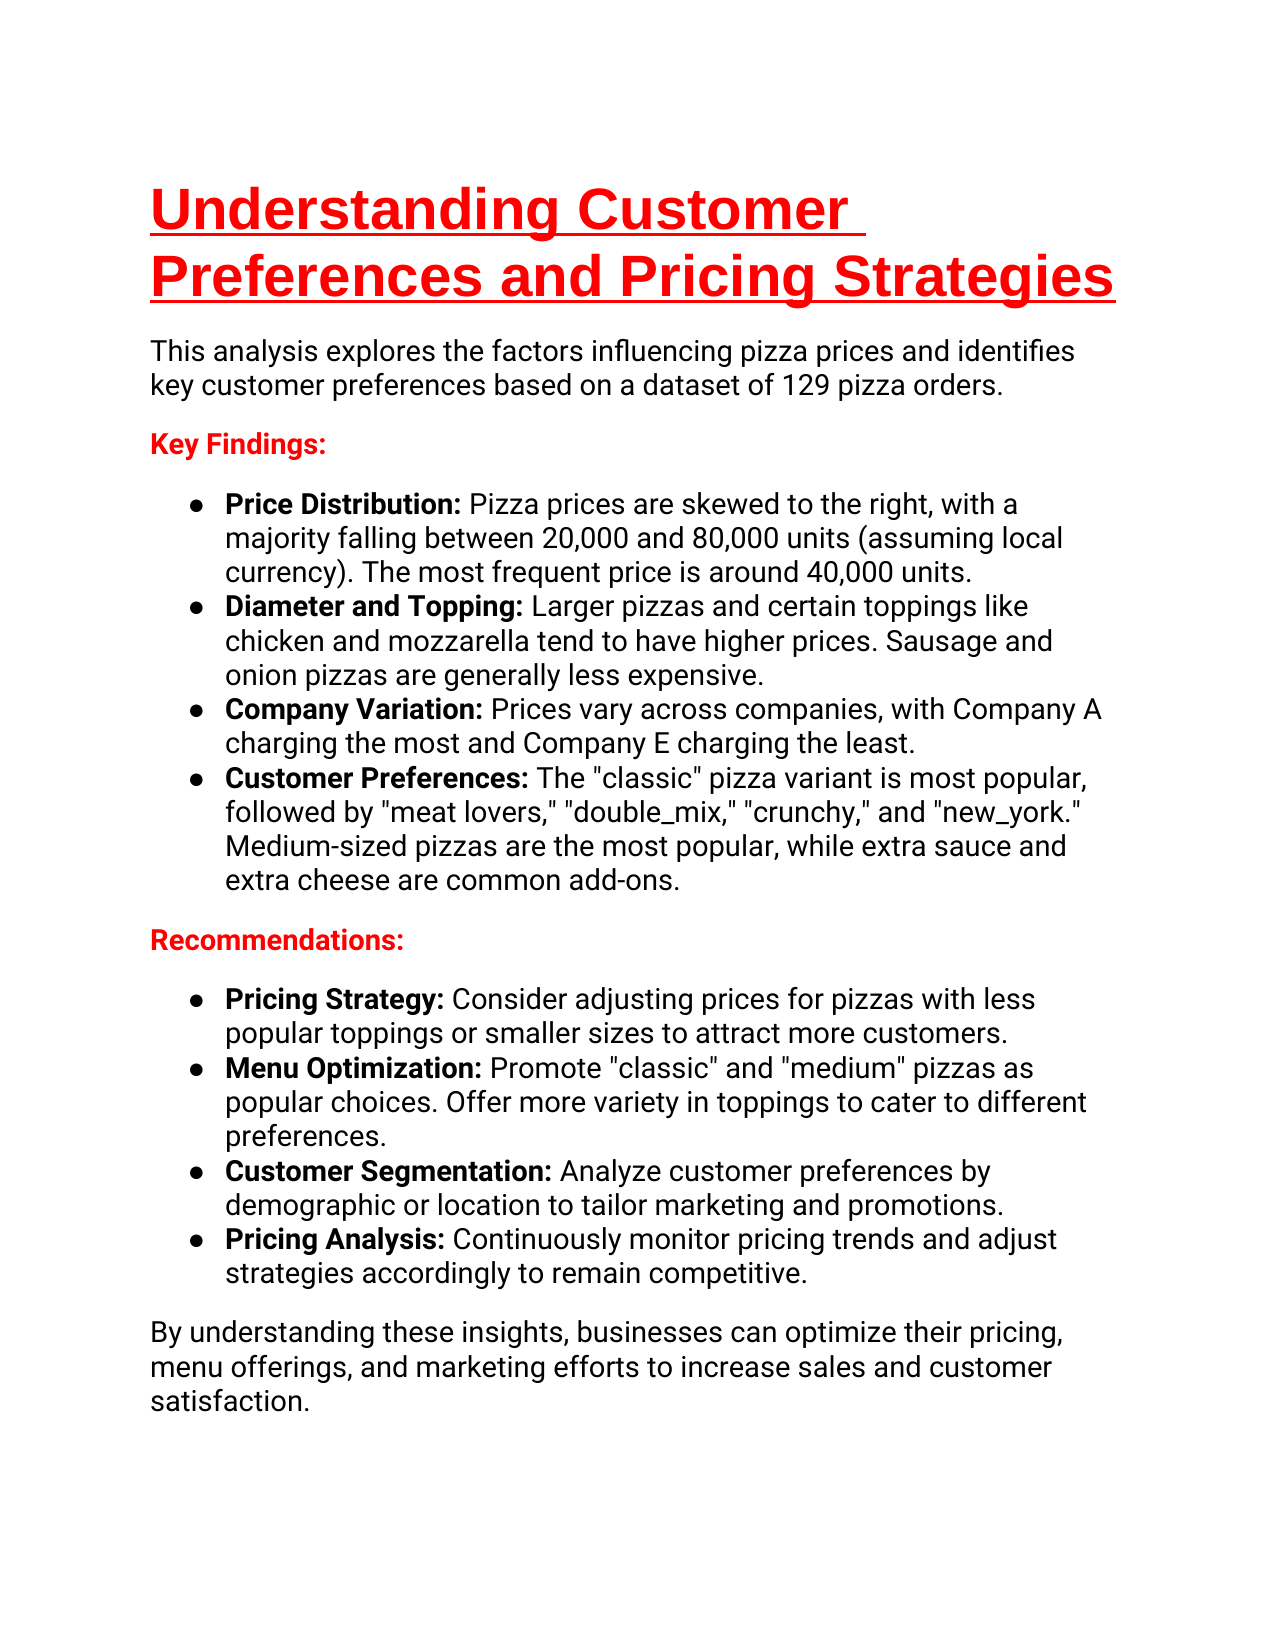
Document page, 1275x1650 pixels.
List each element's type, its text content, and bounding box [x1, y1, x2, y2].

title Understanding Customer Preferences and Pricing Strategies [150, 175, 1125, 309]
text This analysis explores the factors influencing pizza prices and identifies key customer preferences based on a dataset of 129 pizza orders. [150, 334, 1125, 402]
list Diameter and Topping: Larger pizzas and certain toppings like chicken and mozzarella tend to have higher prices. Sausage and onion pizzas are generally less expensive. [187, 589, 1125, 692]
list Pricing Strategy: Consider adjusting prices for pizzas with less popular toppings or smaller sizes to attract more customers. [187, 982, 1125, 1051]
text Key Findings: [150, 427, 1125, 462]
text Recommendations: [150, 923, 1125, 957]
text By understanding these insights, businesses can optimize their pricing, menu offerings, and marketing efforts to increase sales and customer satisfaction. [150, 1316, 1125, 1418]
list Customer Preferences: The "classic" pizza variant is most popular, followed by "meat lovers," "double_mix," "crunchy," and "new_york." Medium-sized pizzas are the most popular, while extra sauce and extra cheese are common add-ons. [187, 761, 1125, 898]
list Pricing Analysis: Continuously monitor pricing trends and adjust strategies accordingly to remain competitive. [187, 1222, 1125, 1291]
list Company Variation: Prices vary across companies, with Company A charging the most and Company E charging the least. [187, 692, 1125, 761]
list Price Distribution: Pizza prices are skewed to the right, with a majority falling between 20,000 and 80,000 units (assuming local currency). The most frequent price is around 40,000 units. [187, 487, 1125, 589]
list Menu Optimization: Promote "classic" and "medium" pizzas as popular choices. Offer more variety in toppings to cater to different preferences. [187, 1051, 1125, 1153]
list Customer Segmentation: Analyze customer preferences by demographic or location to tailor marketing and promotions. [187, 1153, 1125, 1222]
